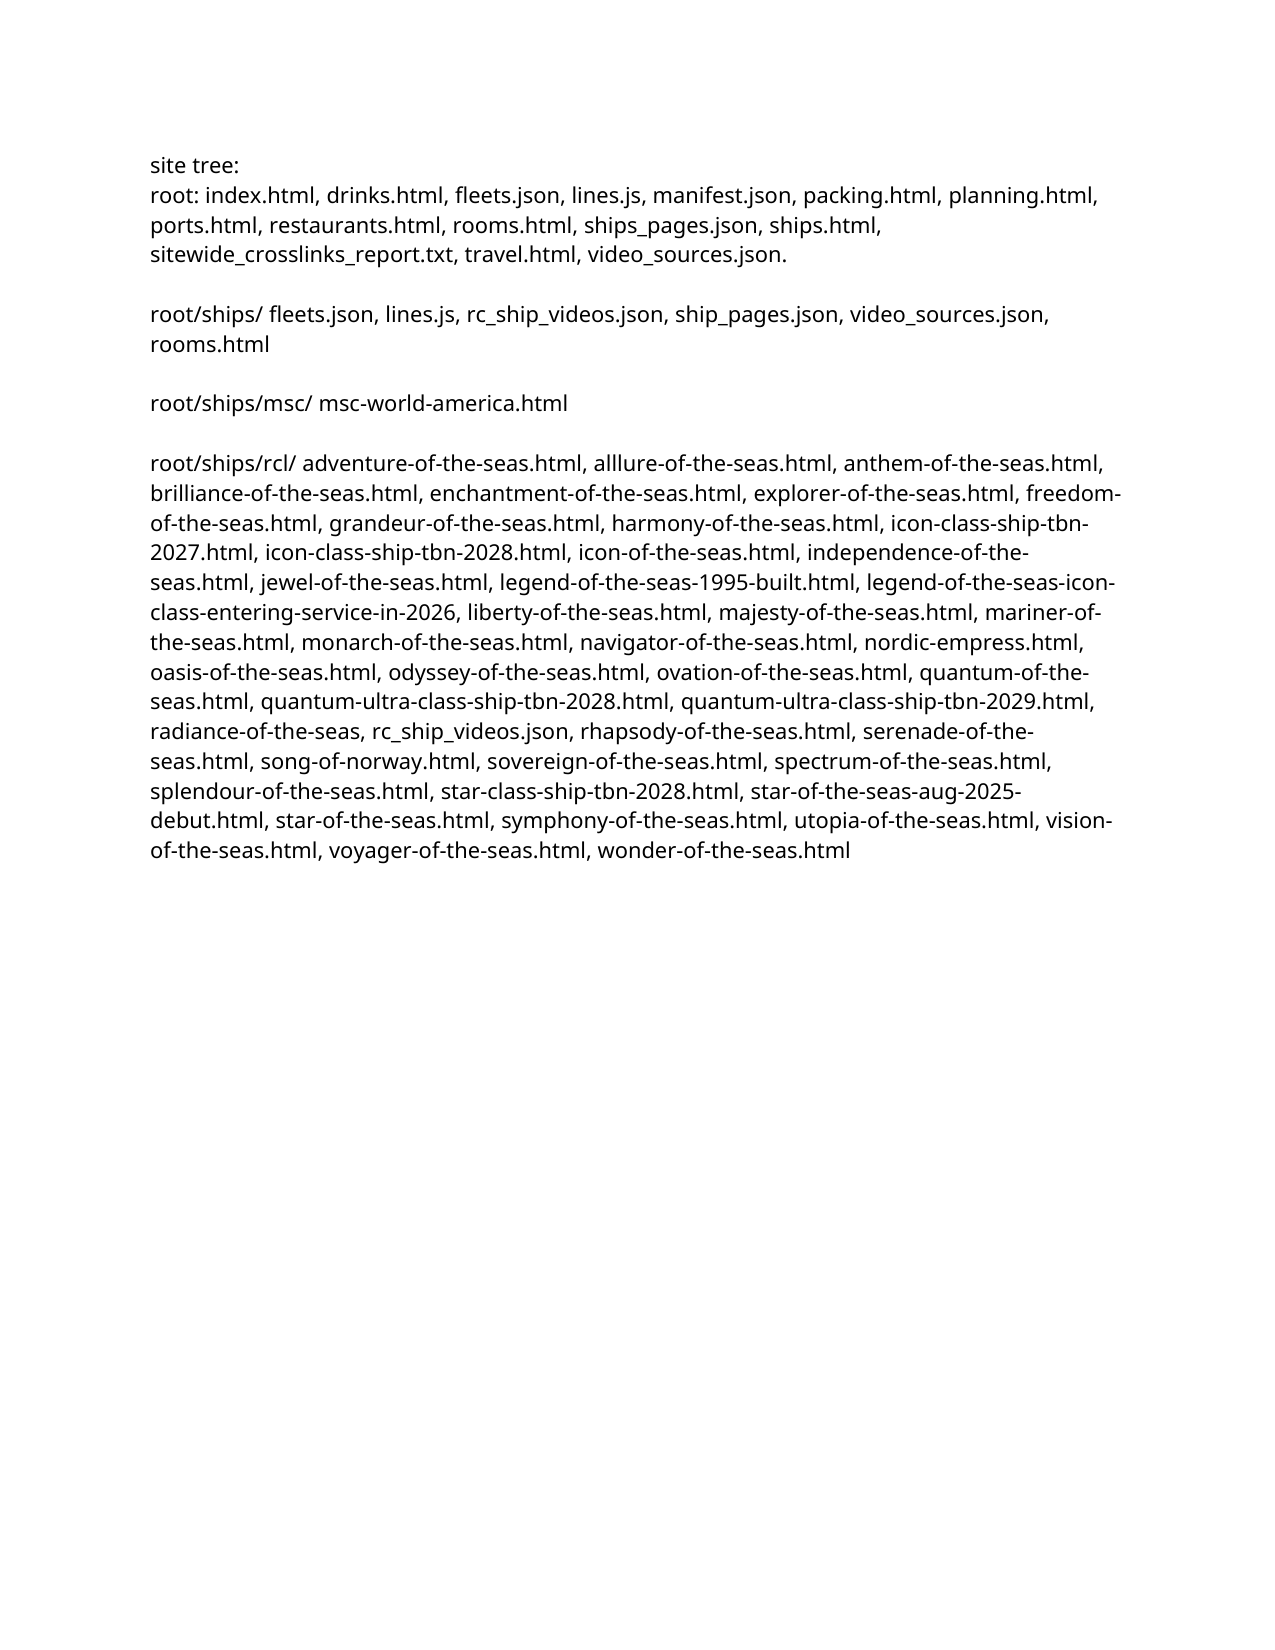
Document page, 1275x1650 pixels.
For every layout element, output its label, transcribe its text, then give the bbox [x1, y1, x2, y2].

text root/ships/msc/ msc-world-america.html [150, 388, 1125, 418]
text root/ships/rcl/ adventure-of-the-seas.html, alllure-of-the-seas.html, anthem-of-the-seas.html, brilliance-of-the-seas.html, enchantment-of-the-seas.html, explorer-of-the-seas.html, freedom-of-the-seas.html, grandeur-of-the-seas.html, harmony-of-the-seas.html, icon-class-ship-tbn-2027.html, icon-class-ship-tbn-2028.html, icon-of-the-seas.html, independence-of-the-seas.html, jewel-of-the-seas.html, legend-of-the-seas-1995-built.html, legend-of-the-seas-icon-class-entering-service-in-2026, liberty-of-the-seas.html, majesty-of-the-seas.html, mariner-of-the-seas.html, monarch-of-the-seas.html, navigator-of-the-seas.html, nordic-empress.html, oasis-of-the-seas.html, odyssey-of-the-seas.html, ovation-of-the-seas.html, quantum-of-the-seas.html, quantum-ultra-class-ship-tbn-2028.html, quantum-ultra-class-ship-tbn-2029.html, radiance-of-the-seas, rc_ship_videos.json, rhapsody-of-the-seas.html, serenade-of-the-seas.html, song-of-norway.html, sovereign-of-the-seas.html, spectrum-of-the-seas.html, splendour-of-the-seas.html, star-class-ship-tbn-2028.html, star-of-the-seas-aug-2025-debut.html, star-of-the-seas.html, symphony-of-the-seas.html, utopia-of-the-seas.html, vision-of-the-seas.html, voyager-of-the-seas.html, wonder-of-the-seas.html [150, 448, 1125, 865]
text root: index.html, drinks.html, fleets.json, lines.js, manifest.json, packing.html, planning.html, ports.html, restaurants.html, rooms.html, ships_pages.json, ships.html, sitewide_crosslinks_report.txt, travel.html, video_sources.json. [150, 180, 1125, 269]
text root/ships/ fleets.json, lines.js, rc_ship_videos.json, ship_pages.json, video_sources.json, rooms.html [150, 299, 1125, 358]
text site tree: [150, 150, 1125, 180]
